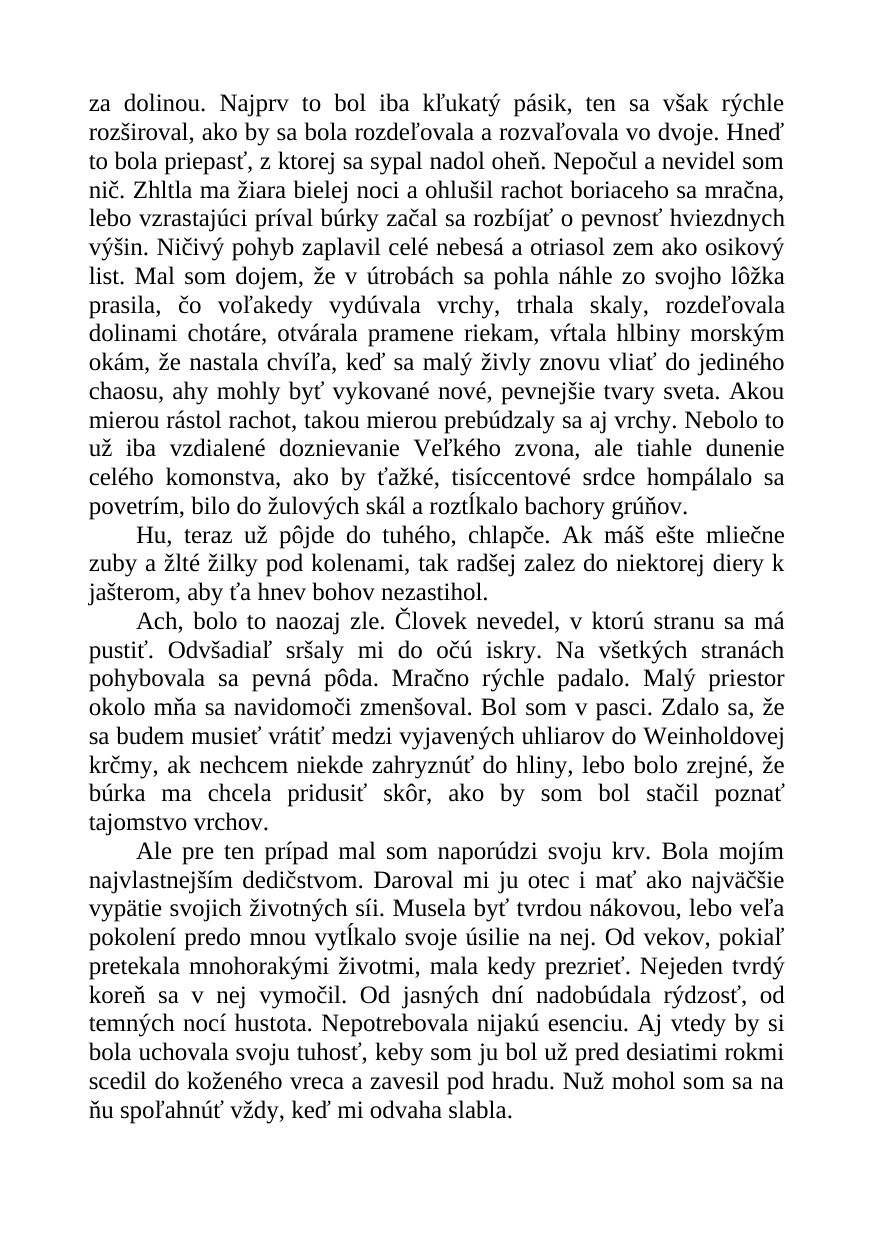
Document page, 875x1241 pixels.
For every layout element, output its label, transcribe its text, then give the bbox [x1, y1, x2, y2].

text Hu, teraz už pôjde do tuhého, chlapče. Ak máš ešte mliečne zuby a žlté žilky pod kolenami, tak radšej zalez do niektorej diery k jašterom, aby ťa hnev bohov nezastihol. [88, 520, 786, 606]
text Ach, bolo to naozaj zle. Človek nevedel, v ktorú stranu sa má pustiť. Odvšadiaľ sršaly mi do očú iskry. Na všetkých stranách pohybovala sa pevná pôda. Mračno rýchle padalo. Malý priestor okolo mňa sa navidomoči zmenšoval. Bol som v pasci. Zdalo sa, že sa budem musieť vrátiť medzi vyjavených uhliarov do Weinholdovej krčmy, ak nechcem niekde zahryznúť do hliny, lebo bolo zrejné, že búrka ma chcela pridusiť skôr, ako by som bol stačil poznať tajomstvo vrchov. [88, 606, 786, 836]
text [88, 88, 786, 520]
text Ale pre ten prípad mal som naporúdzi svoju krv. Bola mojím najvlastnejším dedičstvom. Daroval mi ju otec i mať ako najväčšie vypätie svojich životných síi. Musela byť tvrdou nákovou, lebo veľa pokolení predo mnou vytĺkalo svoje úsilie na nej. Od vekov, pokiaľ pretekala mnohorakými životmi, mala kedy prezrieť. Nejeden tvrdý koreň sa v nej vymočil. Od jasných dní nadobúdala rýdzosť, od temných nocí hustota. Nepotrebovala nijakú esenciu. Aj vtedy by si bola uchovala svoju tuhosť, keby som ju bol už pred desiatimi rokmi scedil do koženého vreca a zavesil pod hradu. Nuž mohol som sa na ňu spoľahnúť vždy, keď mi odvaha slabla. [88, 836, 786, 1123]
